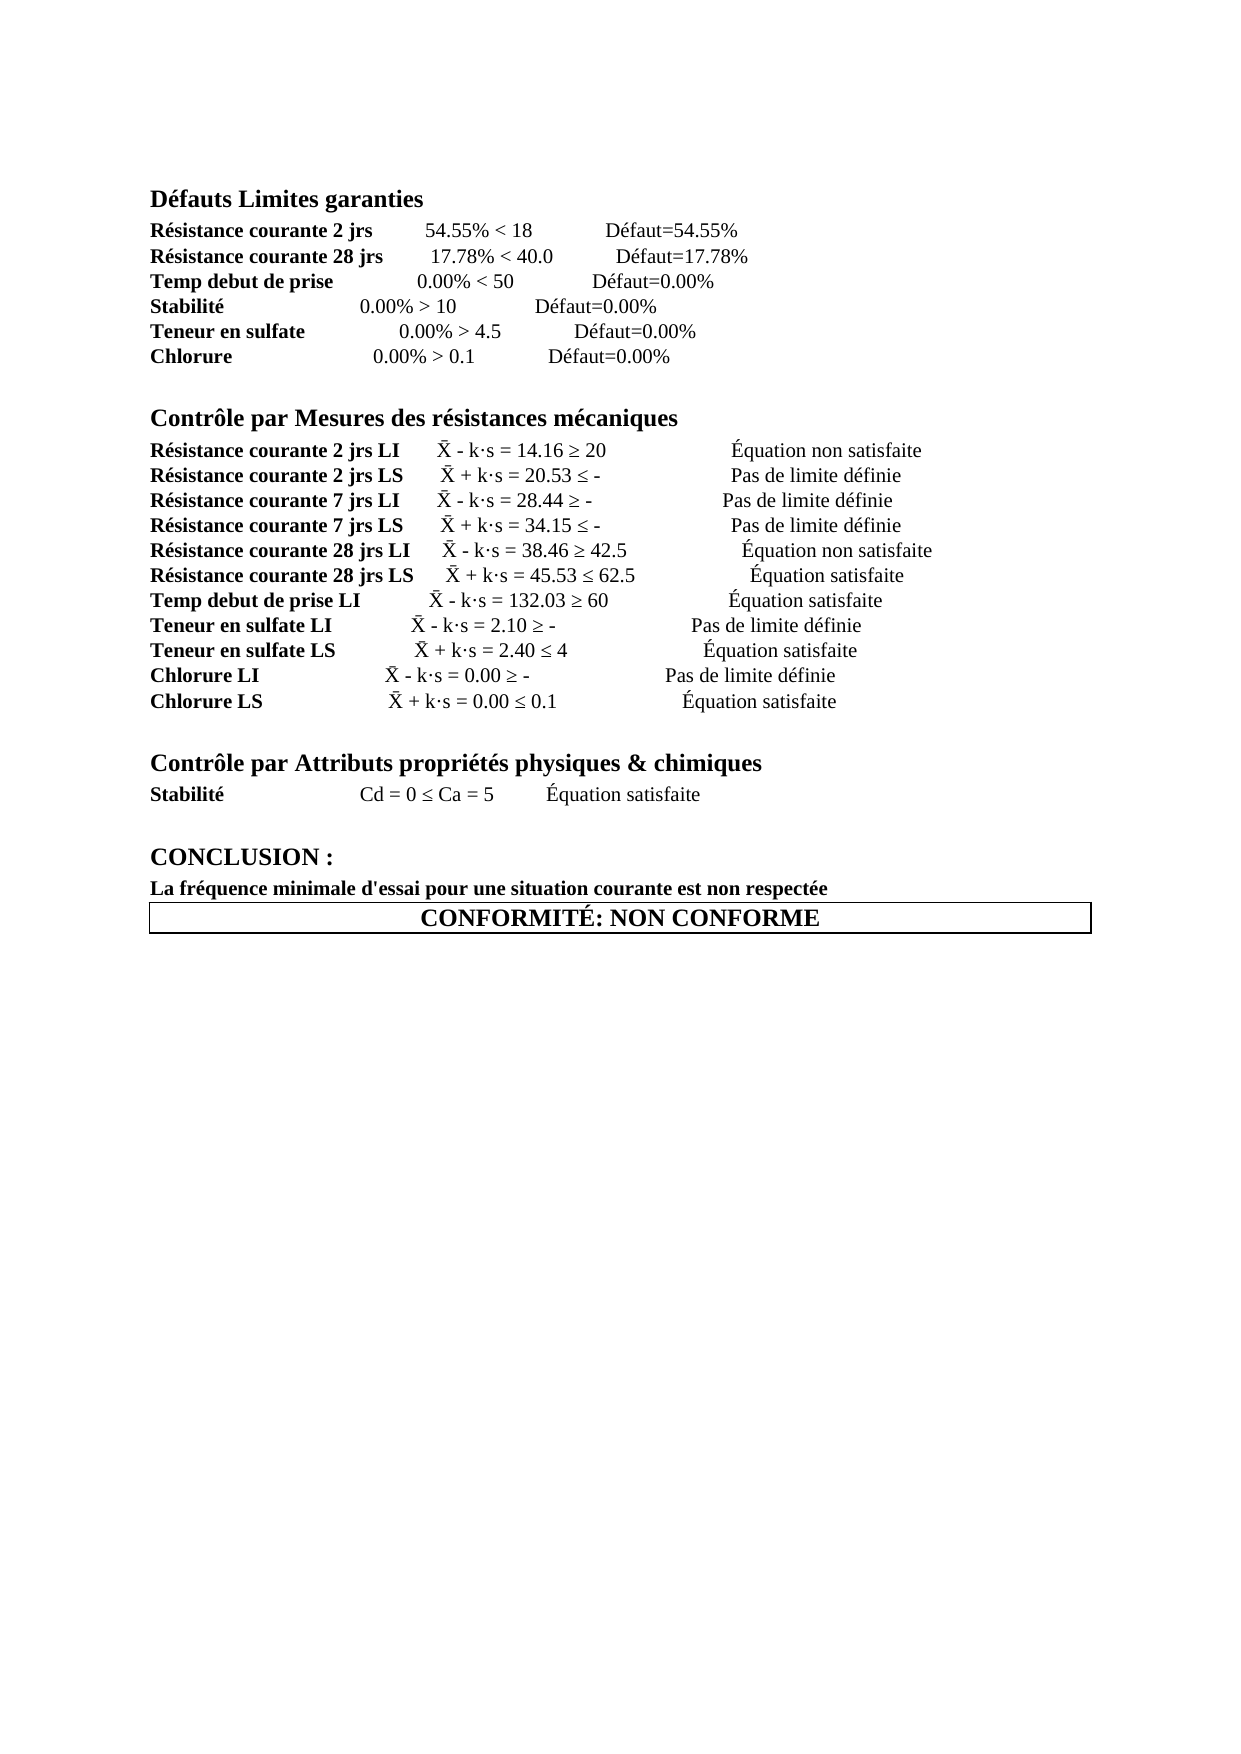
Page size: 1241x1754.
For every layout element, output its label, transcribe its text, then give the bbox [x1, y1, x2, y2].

text CONFORMITÉ: NON CONFORME [150, 903, 1090, 932]
text Teneur en sulfate LI X̄ - k·s = 2.10 ≥ - Pas de limite définie [150, 613, 1090, 637]
text Résistance courante 7 jrs LI X̄ - k·s = 28.44 ≥ - Pas de limite définie [150, 488, 1090, 512]
text Défauts Limites garanties [150, 184, 1090, 213]
text Teneur en sulfate 0.00% > 4.5 Défaut=0.00% [150, 319, 1090, 343]
text Résistance courante 7 jrs LS X̄ + k·s = 34.15 ≤ - Pas de limite définie [150, 513, 1090, 537]
text La fréquence minimale d'essai pour une situation courante est non respectée [150, 876, 1090, 900]
text Teneur en sulfate LS X̄ + k·s = 2.40 ≤ 4 Équation satisfaite [150, 638, 1090, 662]
text Chlorure LS X̄ + k·s = 0.00 ≤ 0.1 Équation satisfaite [150, 688, 1090, 713]
text Temp debut de prise 0.00% < 50 Défaut=0.00% [150, 269, 1090, 293]
text Résistance courante 2 jrs LI X̄ - k·s = 14.16 ≥ 20 Équation non satisfaite [150, 437, 1090, 462]
text Chlorure 0.00% > 0.1 Défaut=0.00% [150, 344, 1090, 368]
text Résistance courante 28 jrs 17.78% < 40.0 Défaut=17.78% [150, 243, 1090, 268]
text Stabilité Cd = 0 ≤ Ca = 5 Équation satisfaite [150, 782, 1090, 806]
text Résistance courante 28 jrs LI X̄ - k·s = 38.46 ≥ 42.5 Équation non satisfaite [150, 538, 1090, 562]
text Stabilité 0.00% > 10 Défaut=0.00% [150, 294, 1090, 318]
text Contrôle par Attributs propriétés physiques & chimiques [150, 748, 1090, 777]
text CONCLUSION : [150, 842, 1090, 870]
text Résistance courante 2 jrs LS X̄ + k·s = 20.53 ≤ - Pas de limite définie [150, 463, 1090, 487]
text Résistance courante 28 jrs LS X̄ + k·s = 45.53 ≤ 62.5 Équation satisfaite [150, 563, 1090, 587]
text Contrôle par Mesures des résistances mécaniques [150, 403, 1090, 432]
text Résistance courante 2 jrs 54.55% < 18 Défaut=54.55% [150, 218, 1090, 242]
text Temp debut de prise LI X̄ - k·s = 132.03 ≥ 60 Équation satisfaite [150, 588, 1090, 612]
text Chlorure LI X̄ - k·s = 0.00 ≥ - Pas de limite définie [150, 663, 1090, 687]
